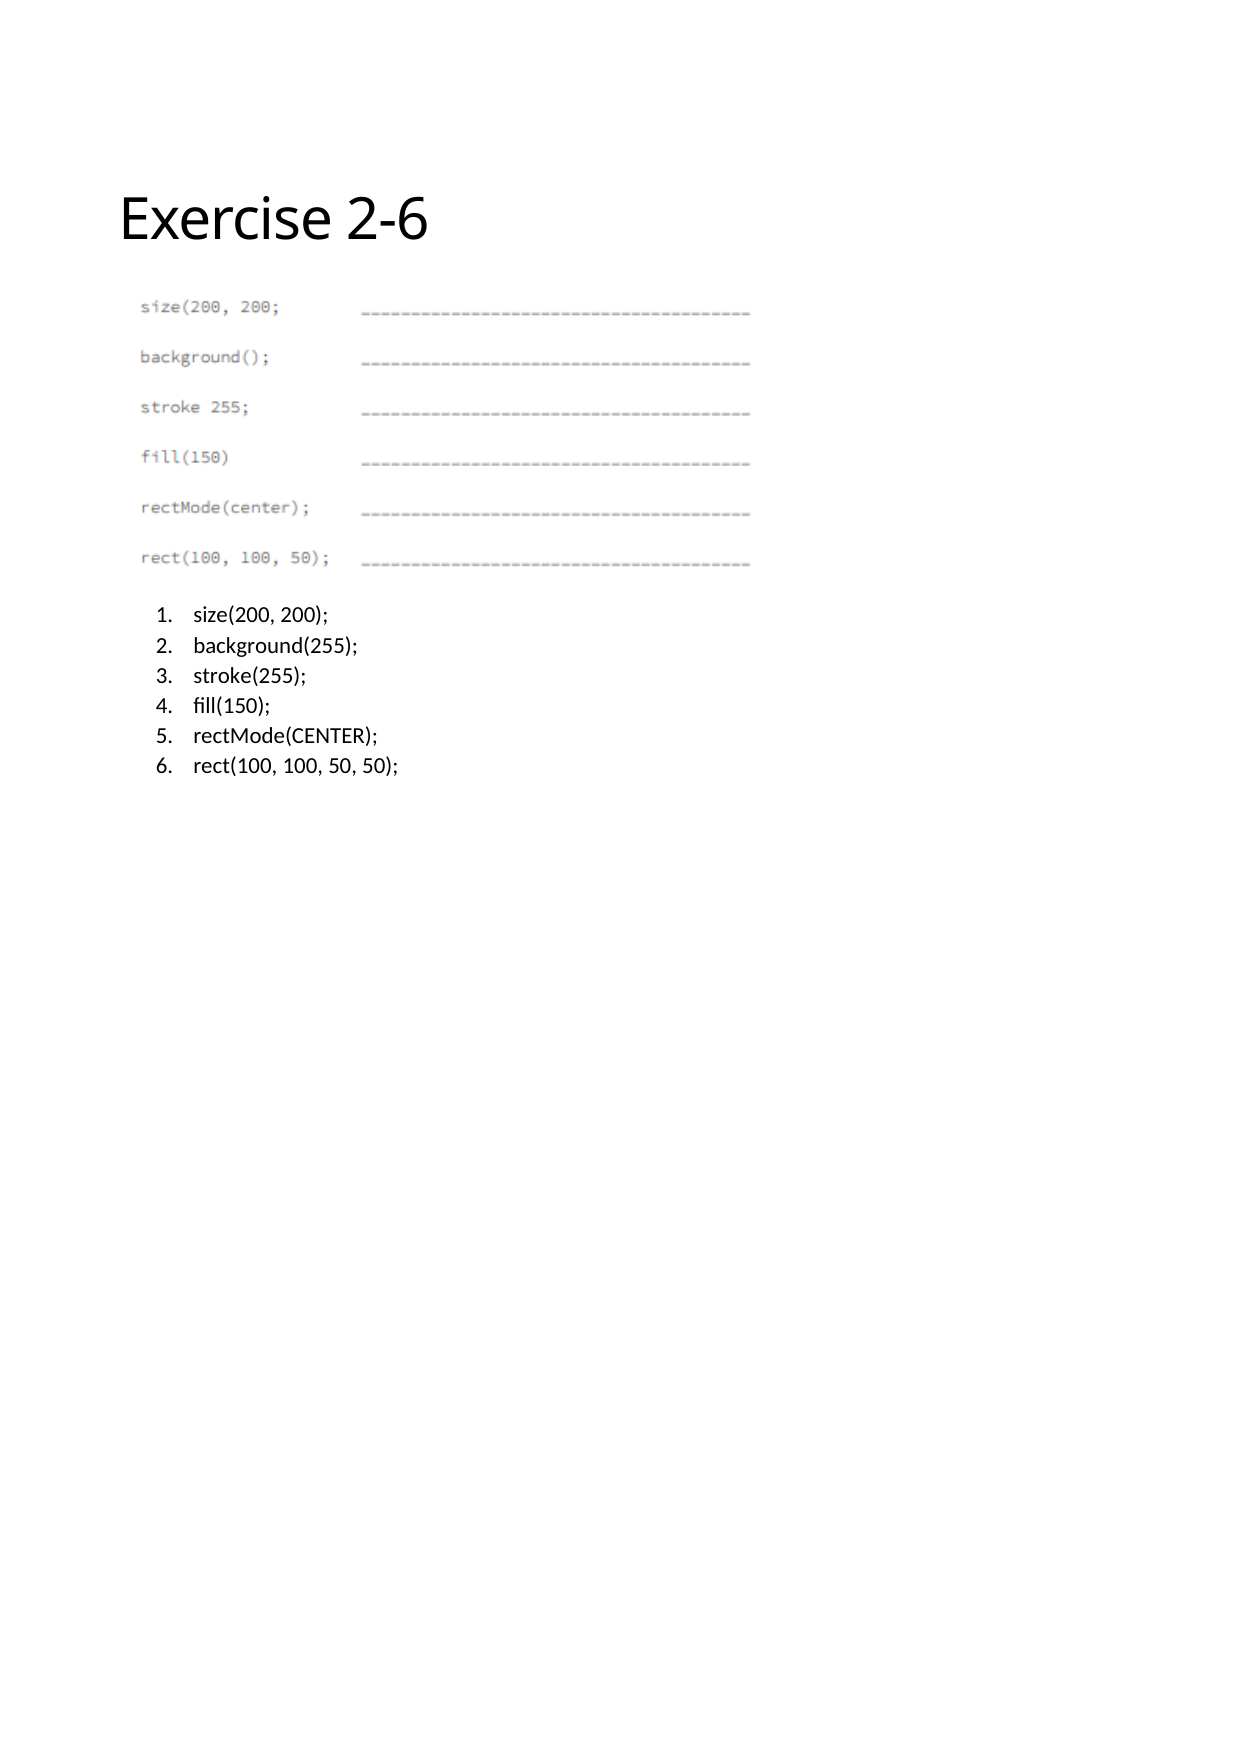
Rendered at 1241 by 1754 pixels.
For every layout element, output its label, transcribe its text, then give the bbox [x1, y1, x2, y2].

title Exercise 2-6 [118, 177, 1122, 257]
list stroke(255); [156, 661, 1122, 689]
list background(255); [156, 631, 1122, 659]
picture [118, 256, 803, 582]
list rectMode(CENTER); [156, 721, 1122, 749]
list rect(100, 100, 50, 50); [156, 752, 1122, 779]
list size(200, 200); [156, 601, 1122, 628]
list fill(150); [156, 691, 1122, 719]
